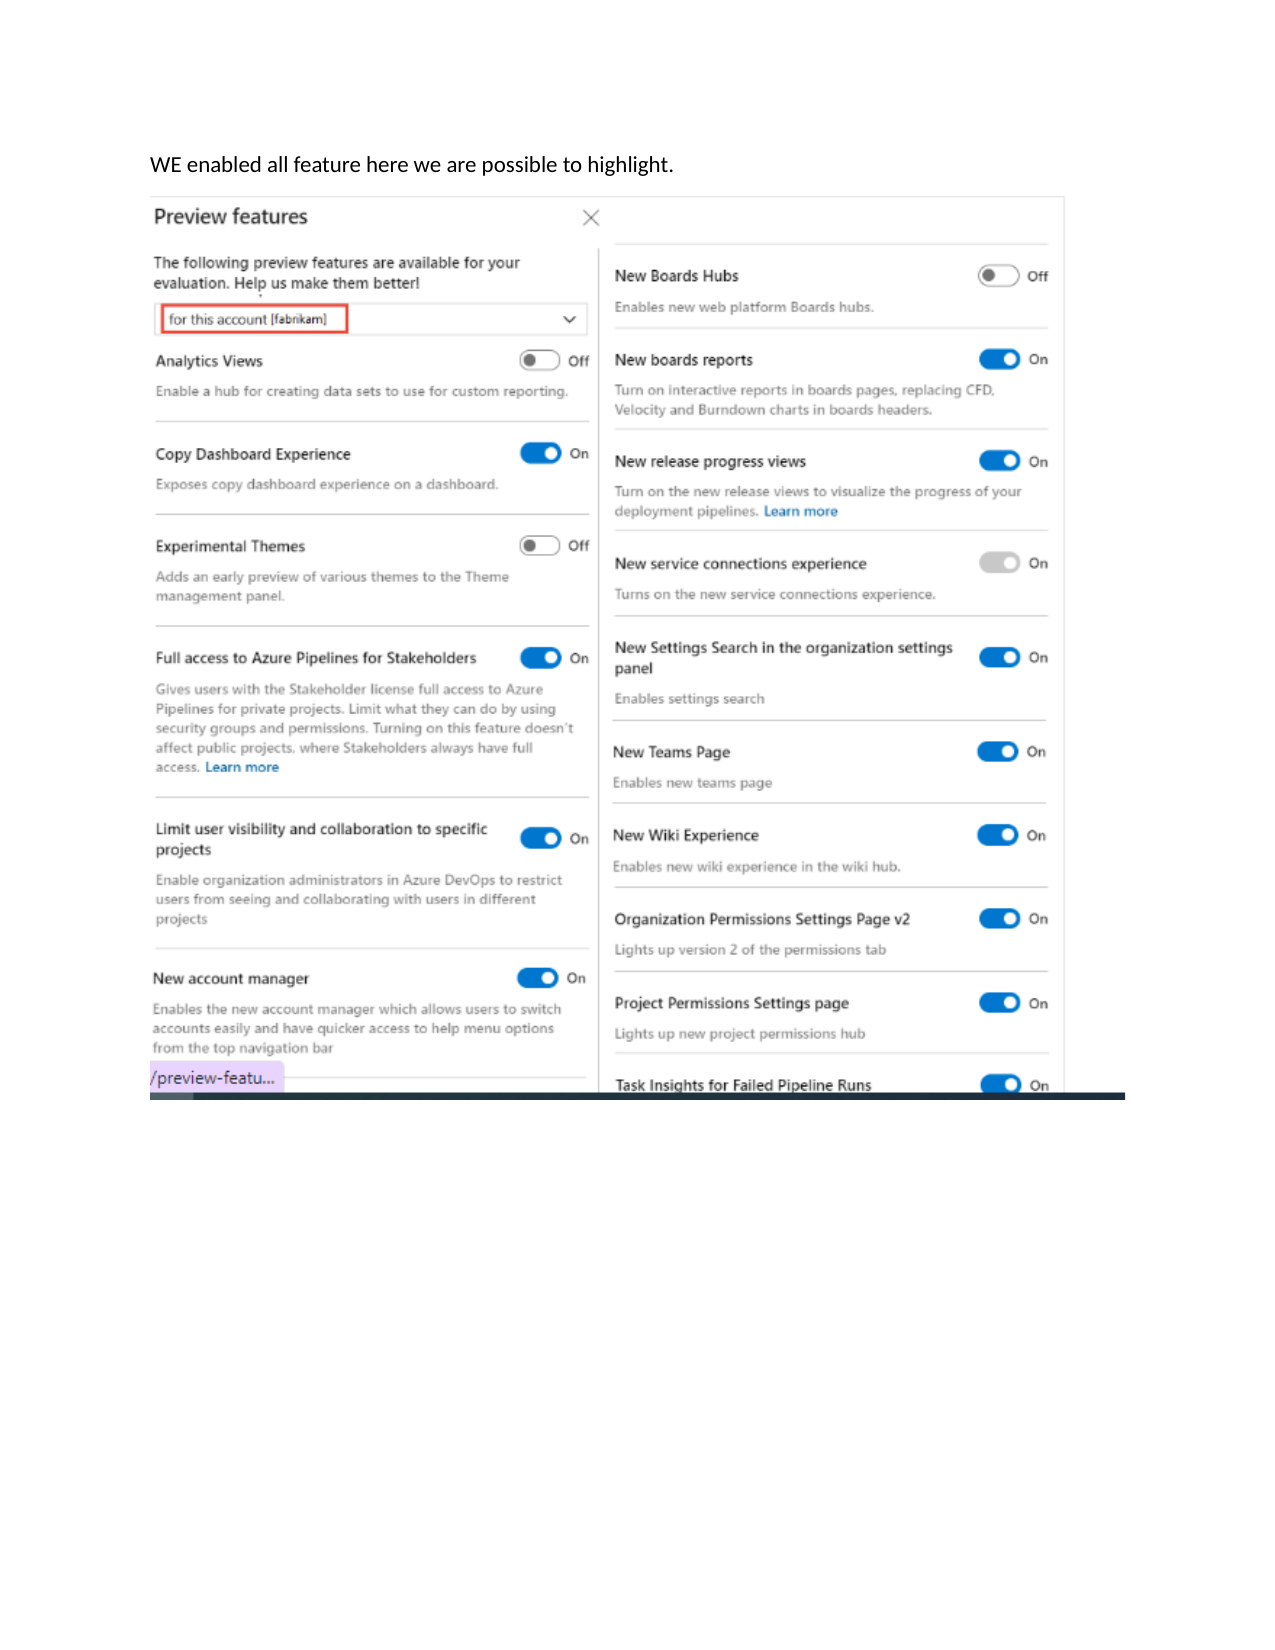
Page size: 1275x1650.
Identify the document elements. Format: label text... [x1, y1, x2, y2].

picture [150, 196, 1125, 1100]
text WE enabled all feature here we are possible to highlight. [150, 150, 1125, 178]
